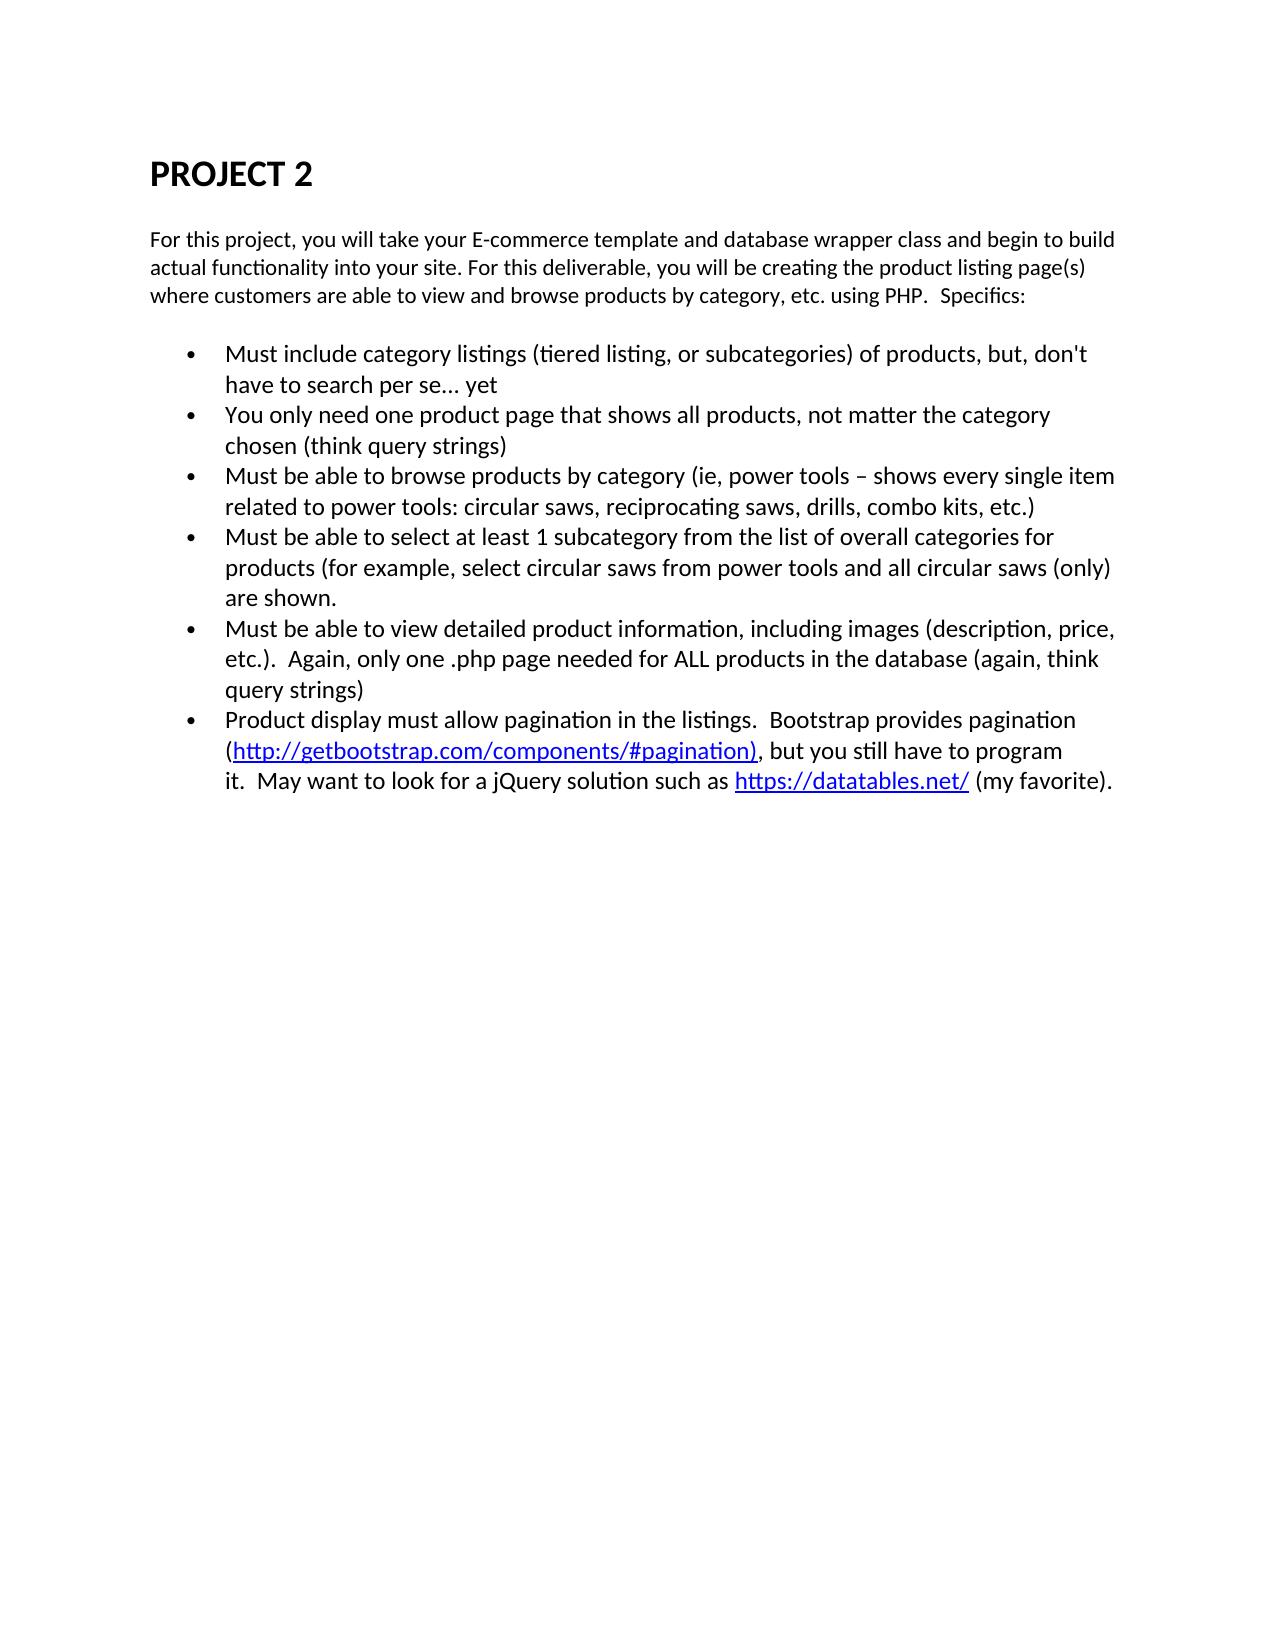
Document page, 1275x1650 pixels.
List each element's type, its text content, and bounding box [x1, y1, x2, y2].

text For this project, you will take your E-commerce template and database wrapper class and begin to build actual functionality into your site. For this deliverable, you will be creating the product listing page(s) where customers are able to view and browse products by category, etc. using PHP. Specifics: [150, 225, 1125, 309]
list Must be able to browse products by category (ie, power tools – shows every single item related to power tools: circular saws, reciprocating saws, drills, combo kits, etc.) [187, 460, 1125, 521]
text PROJECT 2 [150, 150, 1125, 196]
list Product display must allow pagination in the listings. Bootstrap provides pagination (http://getbootstrap.com/components/#pagination), but you still have to program it. May want to look for a jQuery solution such as https://datatables.net/ (my favorite). [187, 704, 1125, 796]
list You only need one product page that shows all products, not matter the category chosen (think query strings) [187, 399, 1125, 460]
list Must be able to view detailed product information, including images (description, price, etc.). Again, only one .php page needed for ALL products in the database (again, think query strings) [187, 613, 1125, 704]
list Must include category listings (tiered listing, or subcategories) of products, but, don't have to search per se... yet [187, 338, 1125, 399]
list Must be able to select at least 1 subcategory from the list of overall categories for products (for example, select circular saws from power tools and all circular saws (only) are shown. [187, 521, 1125, 613]
